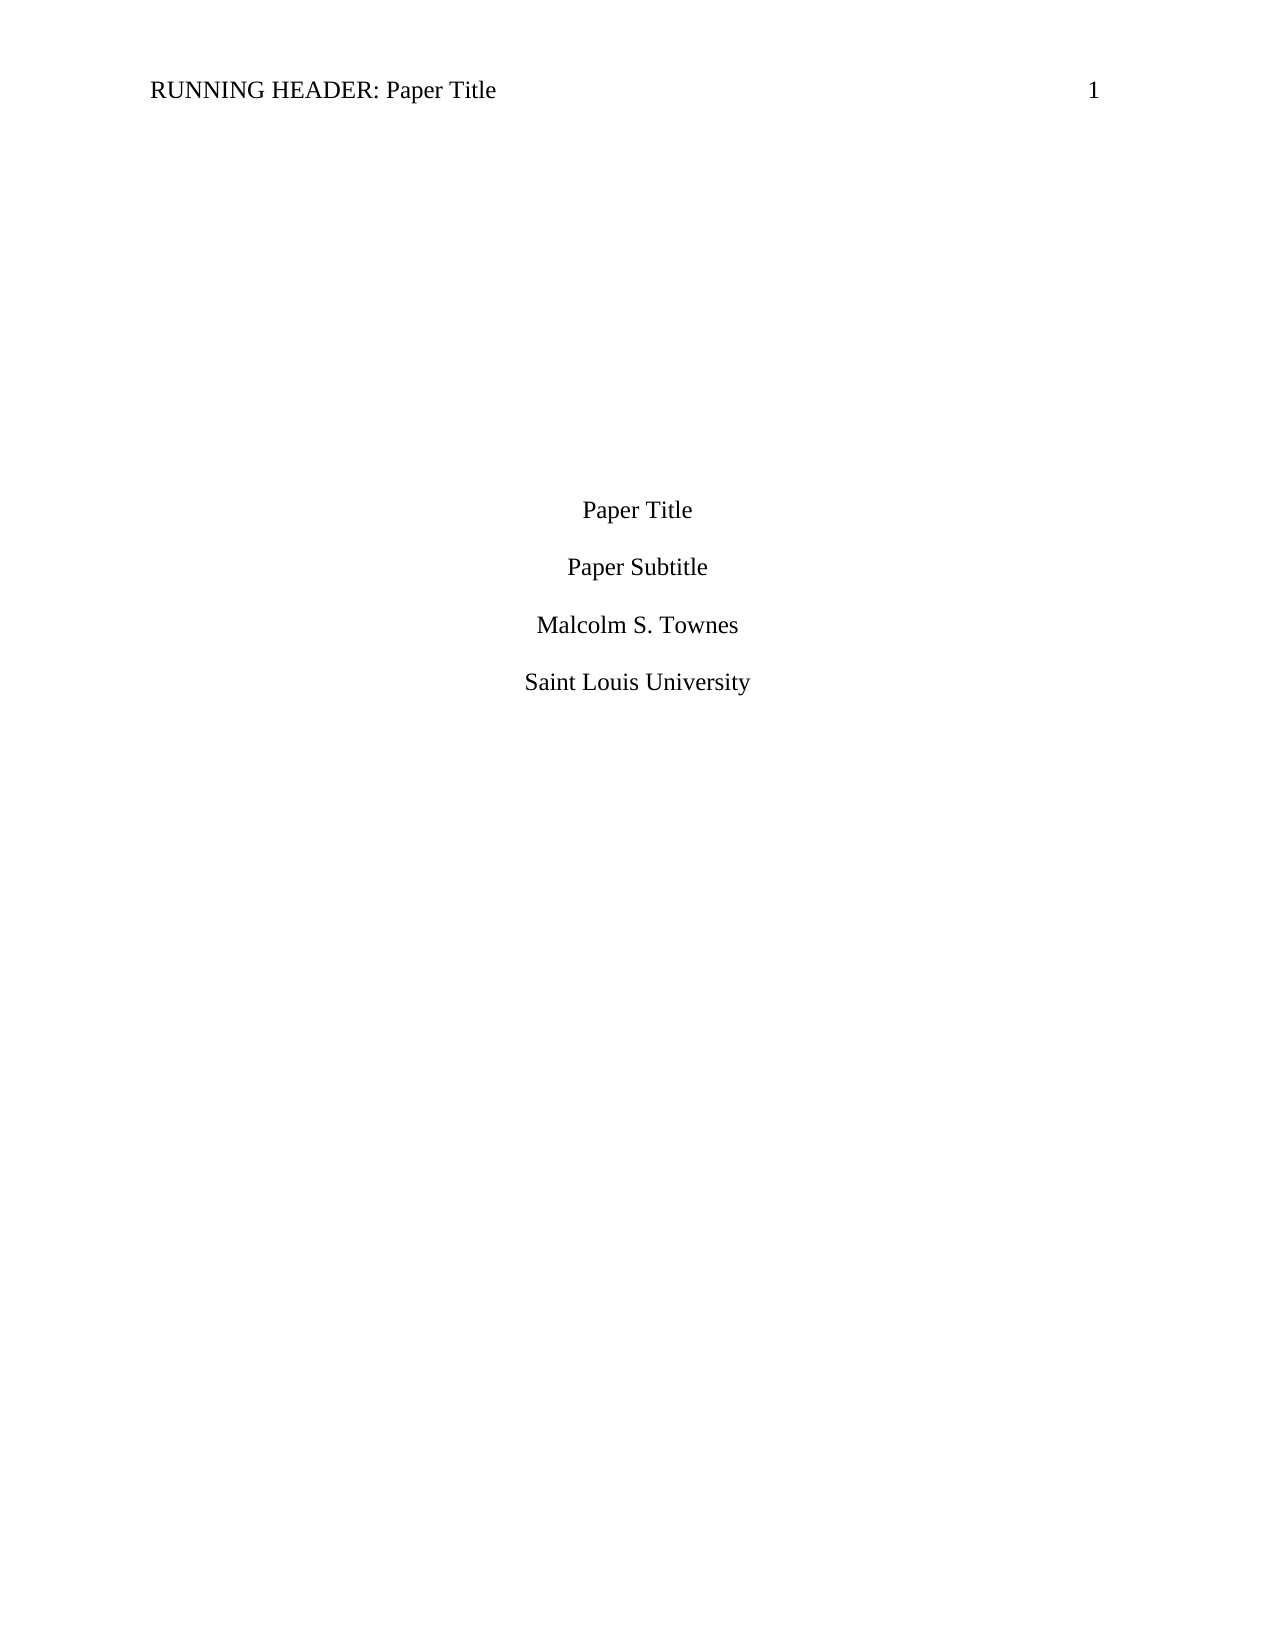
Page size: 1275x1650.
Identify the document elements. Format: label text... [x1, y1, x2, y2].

text Malcolm S. Townes [150, 610, 1125, 639]
text Paper Title [150, 495, 1125, 524]
text Saint Louis University [150, 667, 1125, 696]
text Paper Subtitle [150, 552, 1125, 581]
